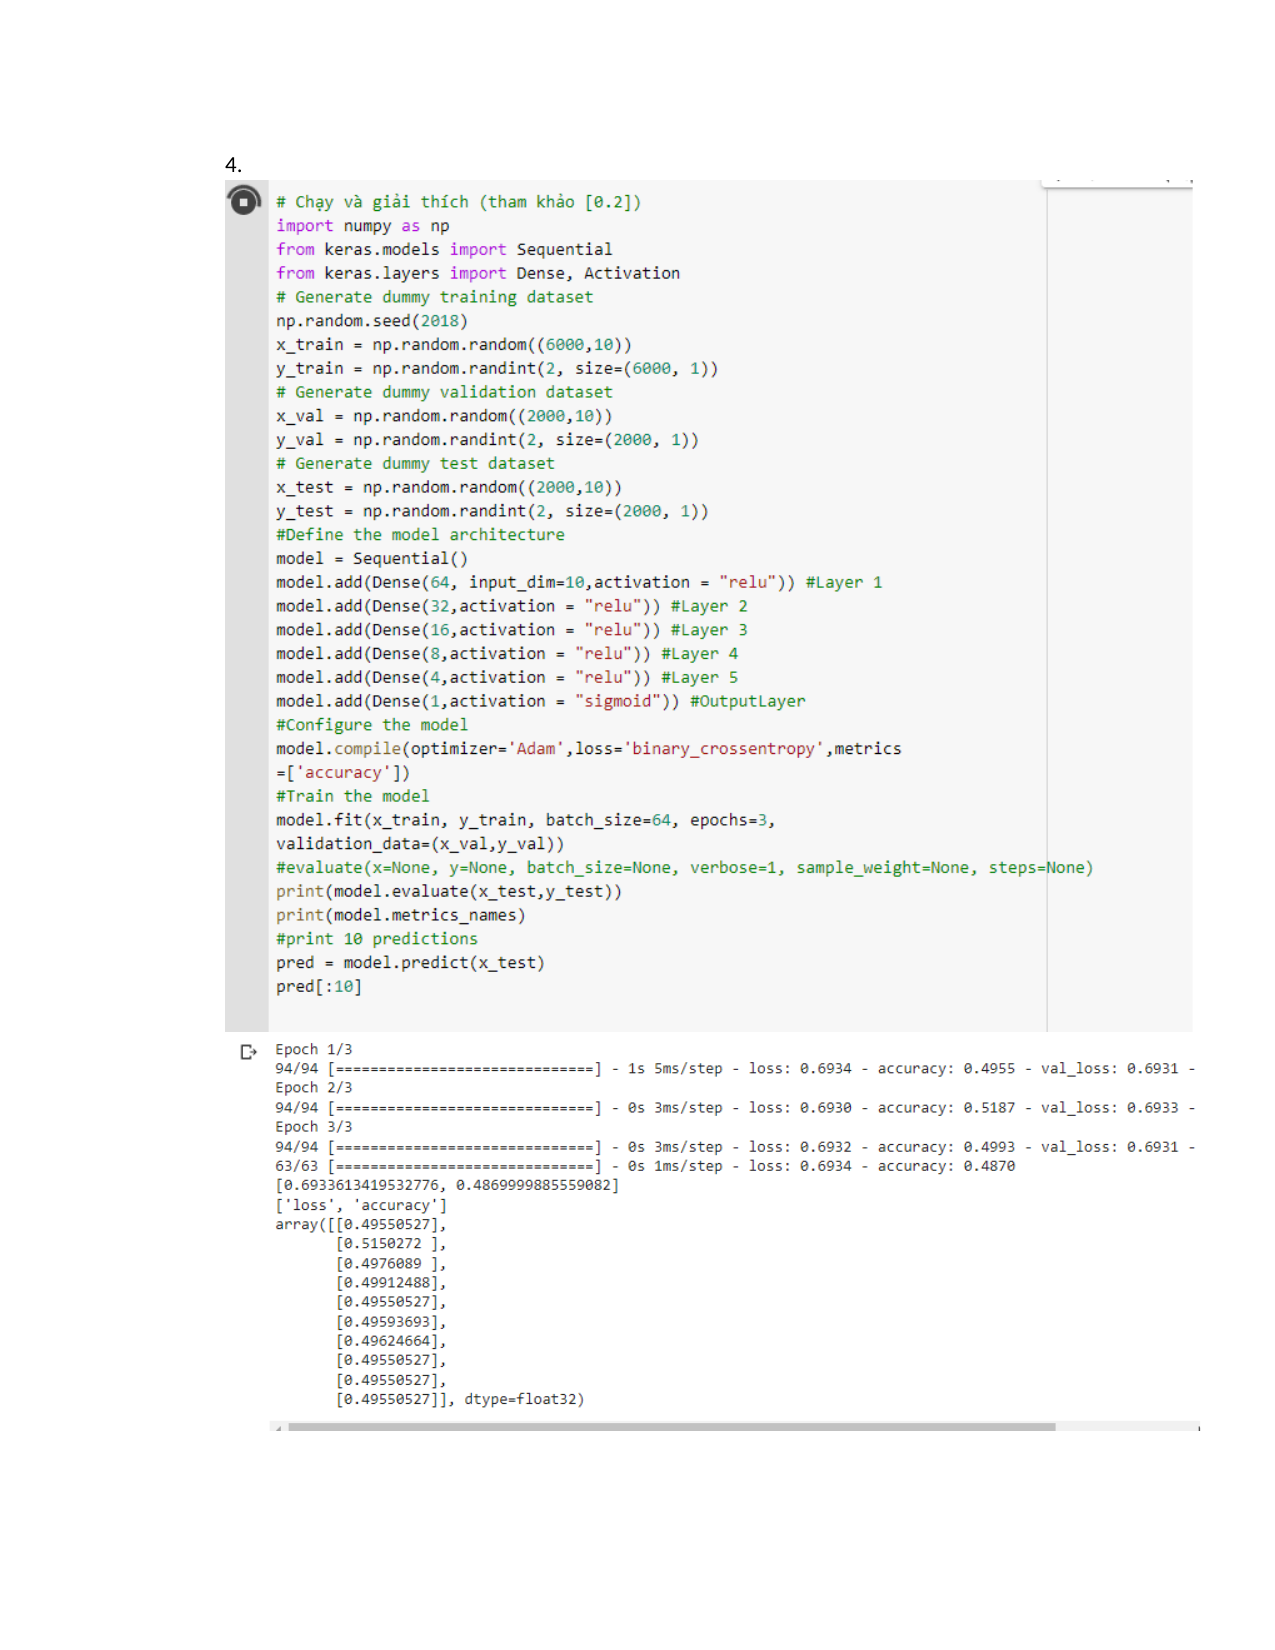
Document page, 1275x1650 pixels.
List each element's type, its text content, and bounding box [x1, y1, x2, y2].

picture [225, 1033, 1200, 1431]
picture [225, 180, 1193, 1032]
list 4. [225, 150, 1125, 180]
